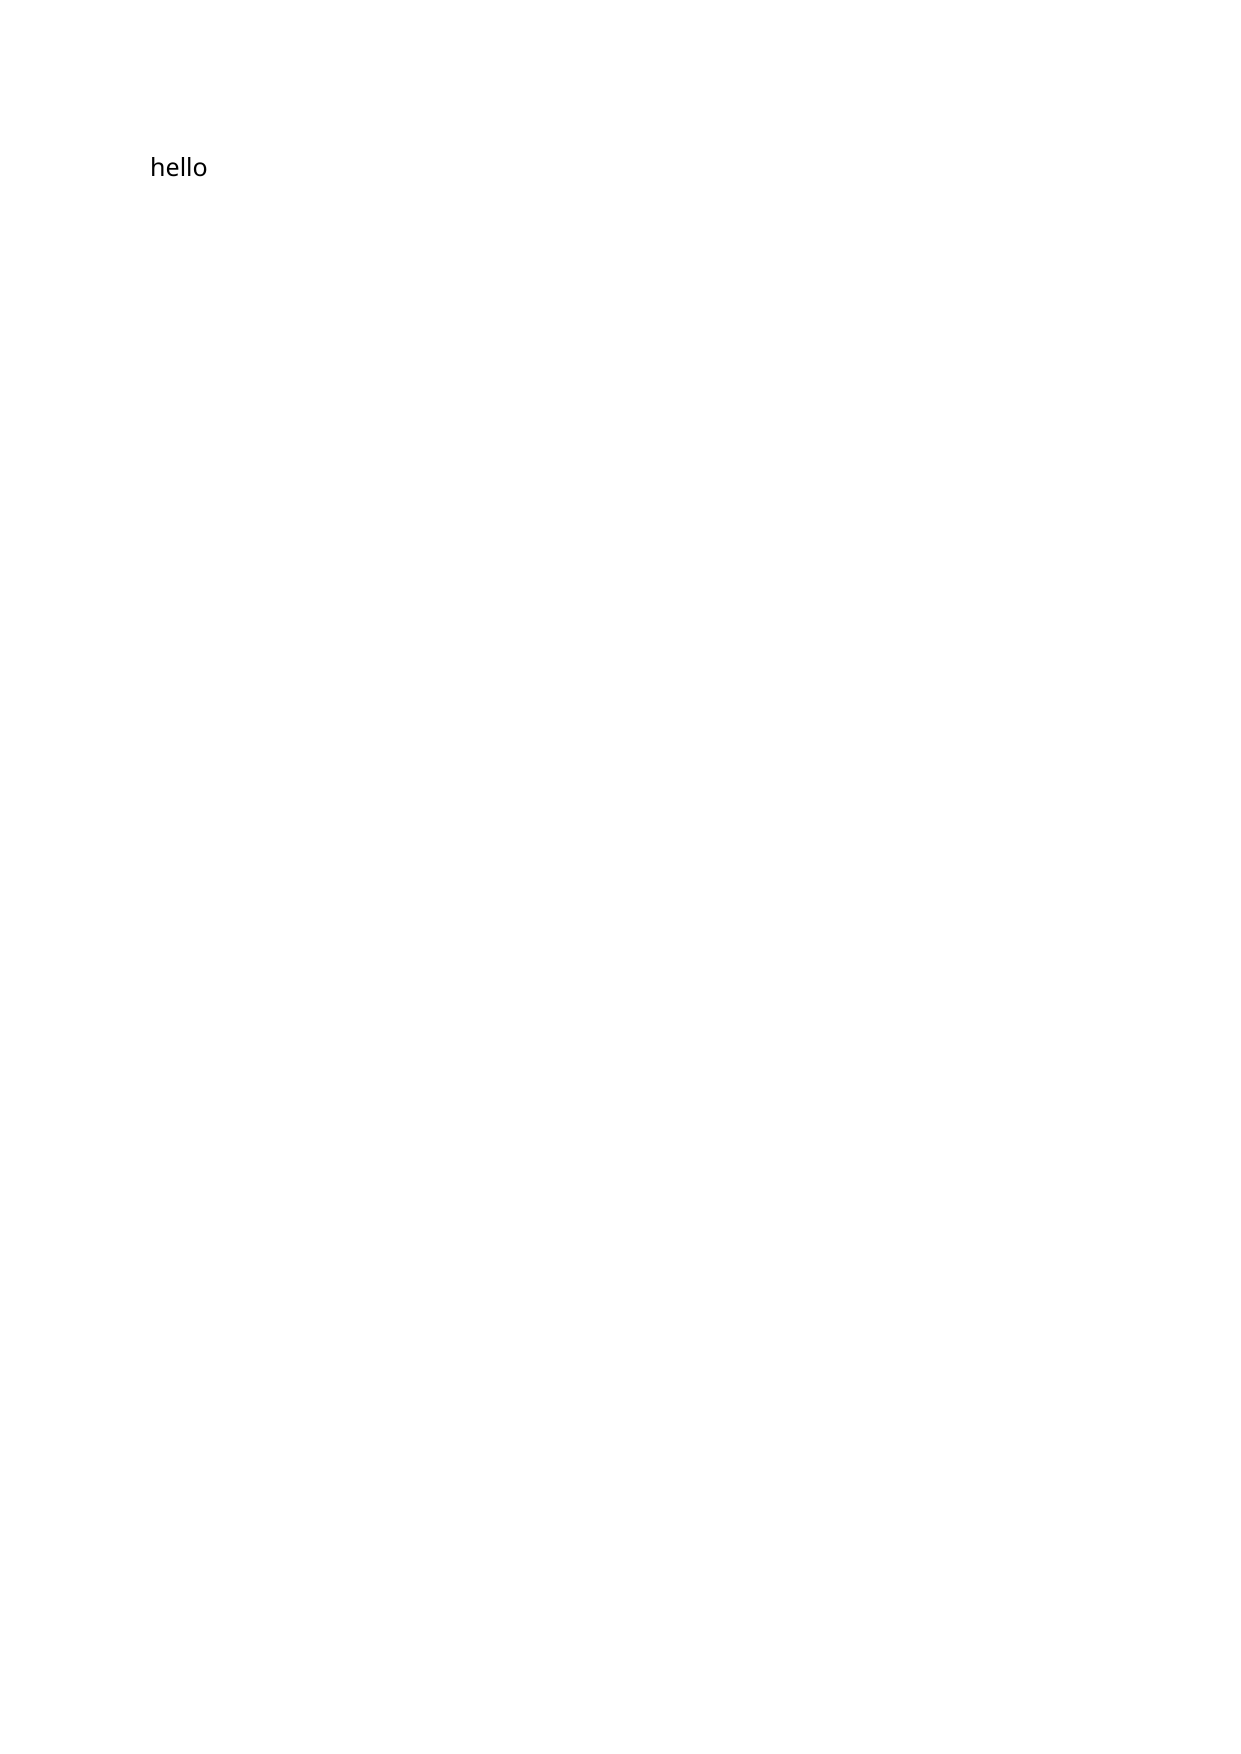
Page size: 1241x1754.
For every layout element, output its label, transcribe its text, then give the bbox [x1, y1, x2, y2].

text hello [150, 150, 1090, 184]
